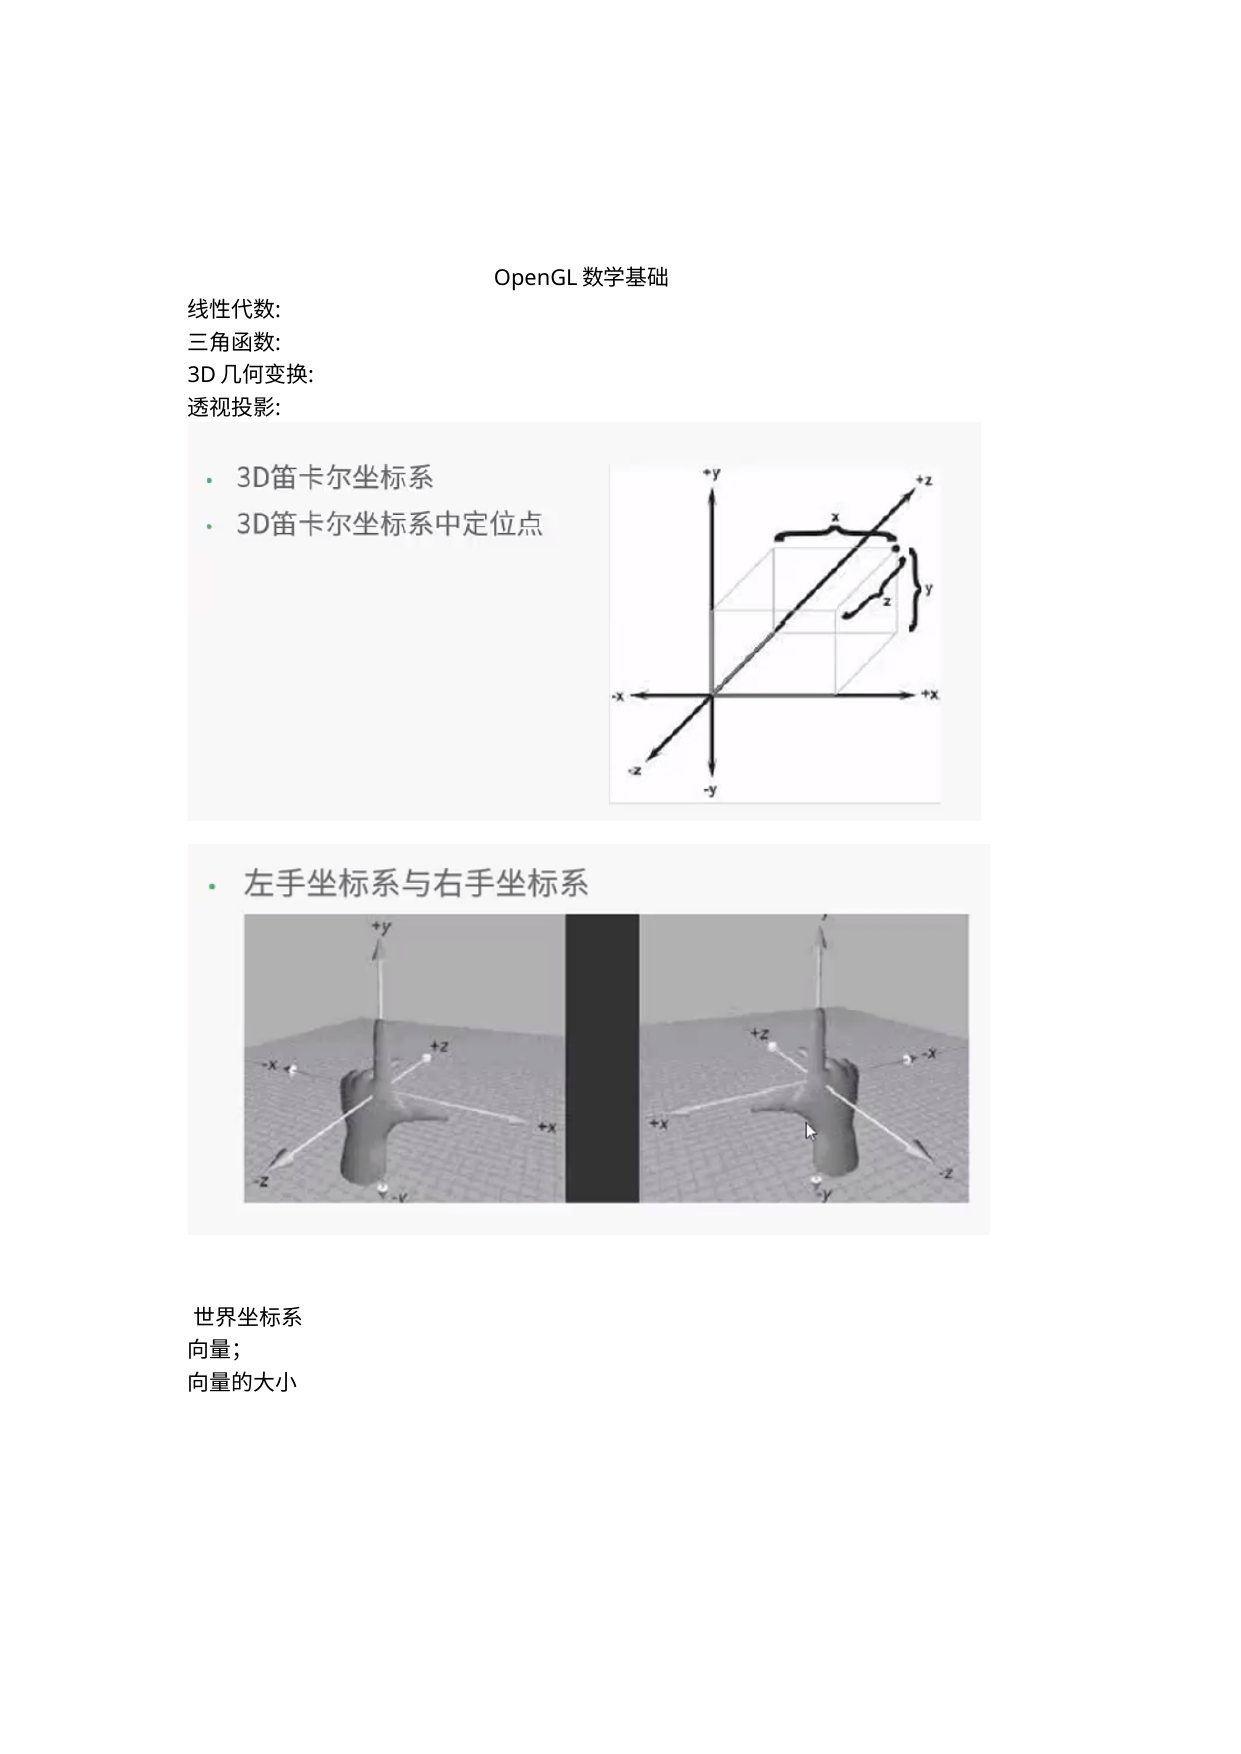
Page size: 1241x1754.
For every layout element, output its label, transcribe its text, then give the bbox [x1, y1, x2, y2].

text 向量； [187, 1332, 1053, 1364]
picture [187, 844, 991, 1235]
text 三角函数: [187, 324, 1053, 357]
text 透视投影: [187, 389, 1053, 422]
picture [187, 422, 982, 821]
text 世界坐标系 [187, 1299, 1053, 1332]
text 向量的大小 [187, 1364, 1053, 1397]
text OpenGL数学基础 [450, 259, 1053, 292]
text 3D几何变换: [187, 357, 1053, 389]
text 线性代数: [187, 292, 1053, 324]
